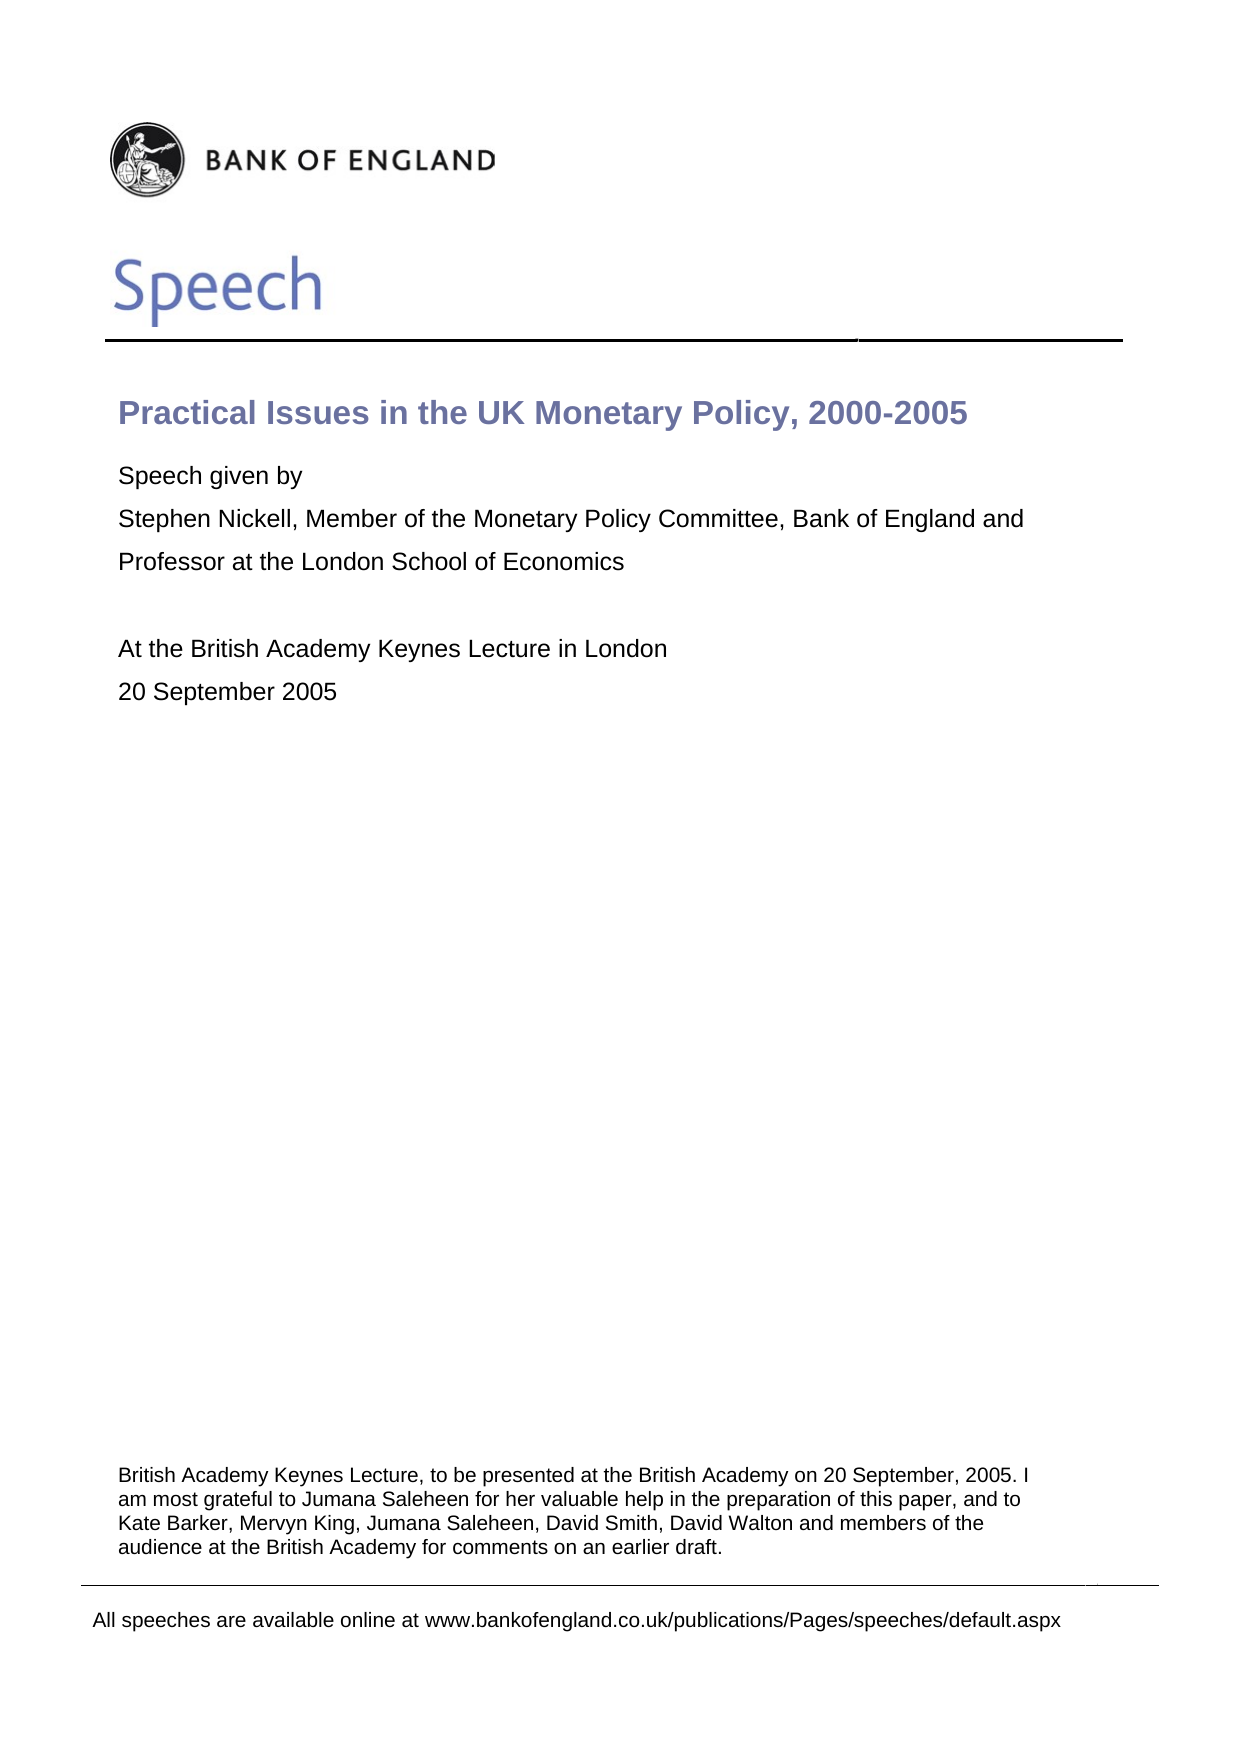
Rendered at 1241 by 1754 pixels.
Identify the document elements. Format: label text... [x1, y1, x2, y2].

text At the British Academy Keynes Lecture in London 20 September 2005 [118, 634, 670, 706]
text British Academy Keynes Lecture, to be presented at the British Academy on 20 September, 2005. I am most grateful to Jumana Saleheen for her valuable help in the preparation of this paper, and to Kate Barker, Mervyn King, Jumana Saleheen, David Smith, David Walton and members of the audience at the British Academy for comments on an earlier draft. [118, 1463, 1032, 1559]
text Stephen Nickell, Member of the Monetary Policy Committee, Bank of England and Professor at the London School of Economics [118, 504, 1027, 576]
text Practical Issues in the UK Monetary Policy, 2000-2005 [118, 393, 1109, 432]
picture [110, 122, 495, 327]
text All speeches are available online at www.bankofengland.co.uk/publications/Pages/speeches/default.aspx [92, 1608, 1109, 1632]
text Speech given by [118, 461, 1109, 490]
